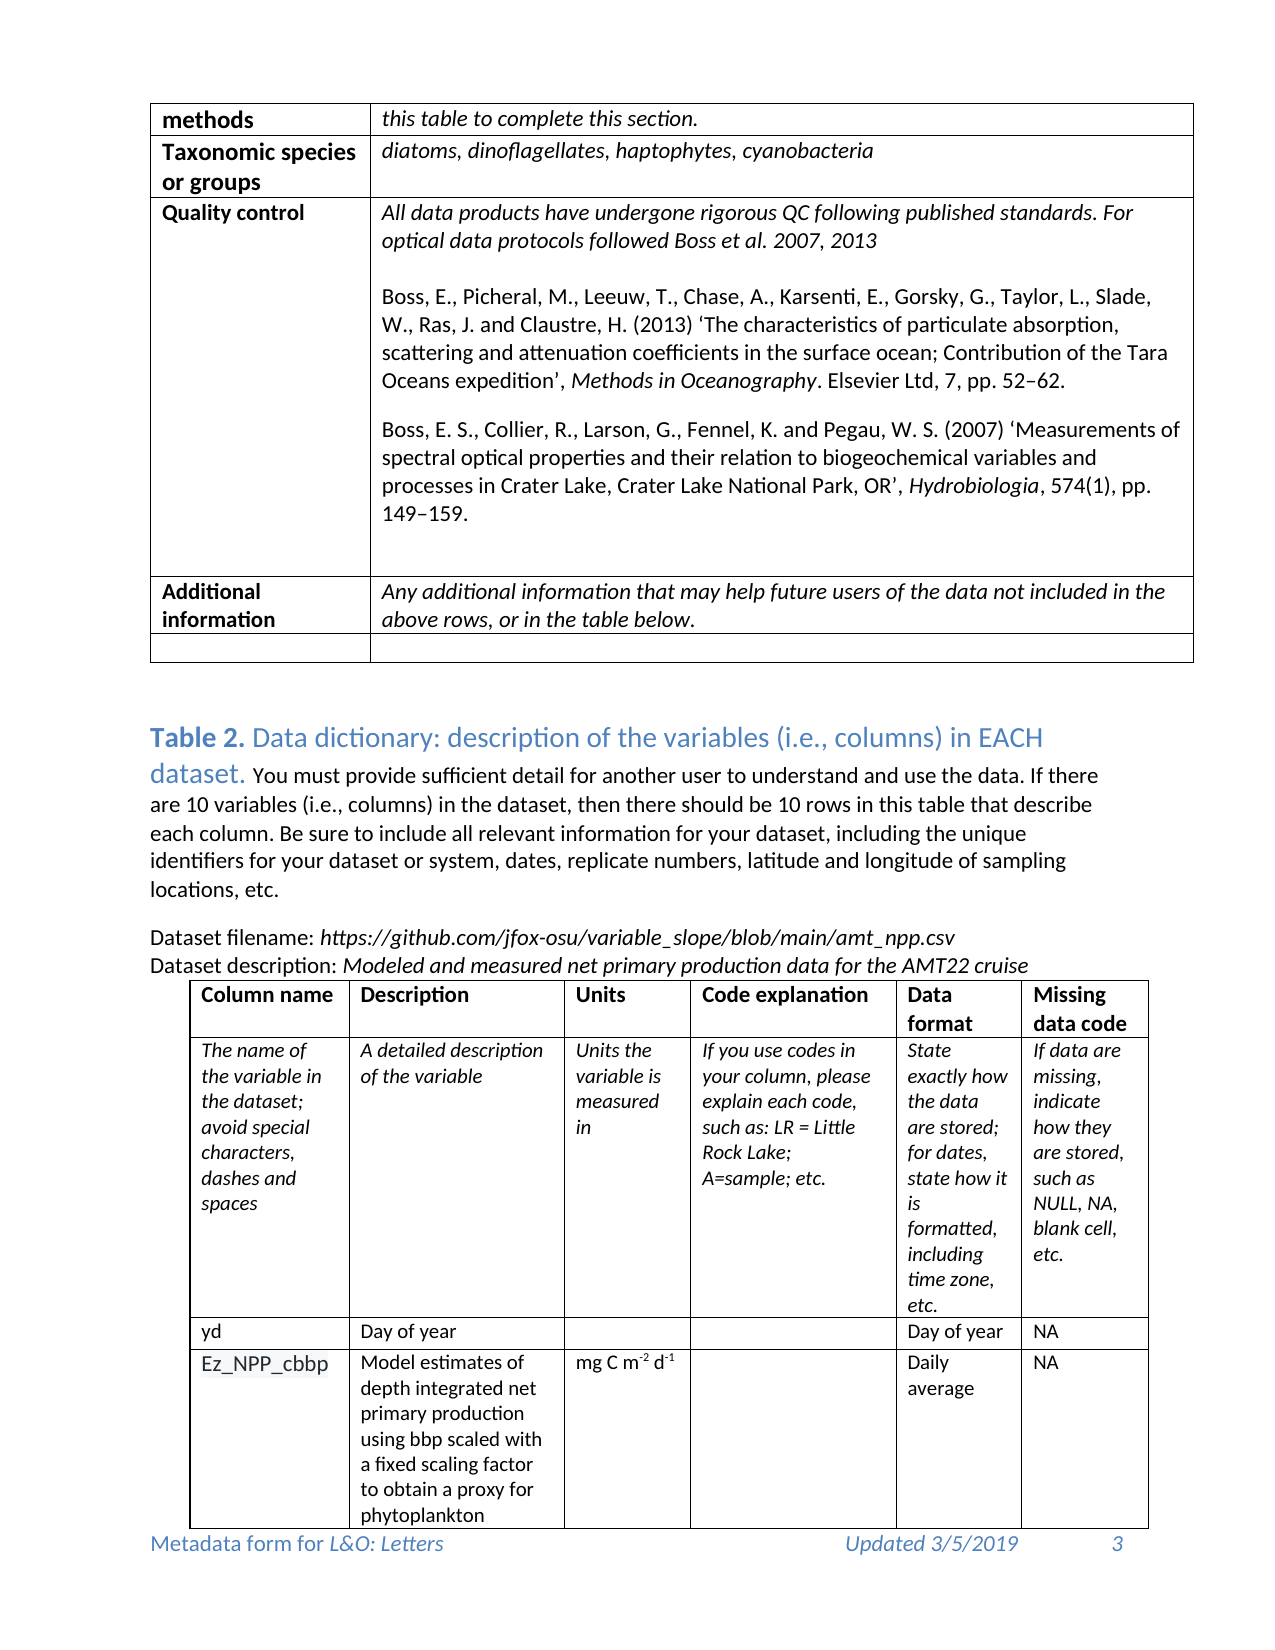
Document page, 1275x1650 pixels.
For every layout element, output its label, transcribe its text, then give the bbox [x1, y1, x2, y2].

table_header Description [350, 981, 564, 1037]
table_cell If you use codes in your column, please explain each code, such as: LR = Little Rock Lake; A=sample; etc. [691, 1038, 896, 1317]
table_cell Any additional information that may help future users of the data not included in the above rows, or in the table below. [371, 577, 1193, 633]
table_cell NA [1022, 1318, 1148, 1348]
table_cell diatoms, dinoflagellates, haptophytes, cyanobacteria [371, 136, 1193, 197]
table_cell [691, 1318, 896, 1348]
table_header Column name [191, 981, 349, 1037]
table_cell If data are missing, indicate how they are stored, such as NULL, NA, blank cell, etc. [1022, 1038, 1148, 1317]
table_cell [151, 634, 370, 662]
table_cell Additional information [151, 577, 370, 633]
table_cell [371, 104, 1193, 135]
table_cell [371, 634, 1193, 662]
table_cell [691, 1350, 896, 1527]
table_cell All data products have undergone rigorous QC following published standards. For optical data protocols followed Boss et al. 2007, 2013 Boss, E., Picheral, M., Leeuw, T., Chase, A., Karsenti, E., Gorsky, G., Taylor, L., Slade, W., Ras, J. and Claustre, H. (2013) ‘The characteristics of particulate absorption, scattering and attenuation coefficients in the surface ocean; Contribution of the Tara Oceans expedition’, Methods in Oceanography. Elsevier Ltd, 7, pp. 52–62. Boss, E. S., Collier, R., Larson, G., Fennel, K. and Pegau, W. S. (2007) ‘Measurements of spectral optical properties and their relation to biogeochemical variables and processes in Crater Lake, Crater Lake National Park, OR’, Hydrobiologia, 574(1), pp. 149–159. [371, 198, 1193, 576]
table_cell Ez_NPP_cbbp [191, 1350, 349, 1527]
text Dataset description: Modeled and measured net primary production data for the AMT22 cruise [150, 952, 1125, 979]
table_header Units [565, 981, 690, 1037]
table_cell Day of year [350, 1318, 564, 1348]
table_header Code explanation [691, 981, 896, 1037]
table_cell yd [191, 1318, 349, 1348]
table_cell The name of the variable in the dataset; avoid special characters, dashes and spaces [191, 1038, 349, 1317]
table_cell mg C m-2 d-1 [565, 1350, 690, 1527]
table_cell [151, 104, 370, 135]
table_cell Daily average [897, 1350, 1021, 1527]
table_cell A detailed description of the variable [350, 1038, 564, 1317]
table_cell Taxonomic species or groups [151, 136, 370, 197]
table_cell Units the variable is measured in [565, 1038, 690, 1317]
table_cell NA [1022, 1350, 1148, 1527]
text Dataset filename: https://github.com/jfox-osu/variable_slope/blob/main/amt_npp.csv [150, 923, 1125, 952]
table_cell Quality control [151, 198, 370, 576]
table_header Data format [897, 981, 1021, 1037]
table_cell [565, 1318, 690, 1348]
table_cell Day of year [897, 1318, 1021, 1348]
table_header Missing data code [1022, 981, 1148, 1037]
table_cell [350, 1350, 564, 1527]
table_cell State exactly how the data are stored; for dates, state how it is formatted, including time zone, etc. [897, 1038, 1021, 1317]
text Table 2. Data dictionary: description of the variables (i.e., columns) in EACH dataset. You must provide sufficient detail for another user to understand and use the data. If there are 10 variables (i.e., columns) in the dataset, then there should be 10 rows in this table that describe each column. Be sure to include all relevant information for your dataset, including the unique identifiers for your dataset or system, dates, replicate numbers, latitude and longitude of sampling locations, etc. [150, 719, 1125, 903]
